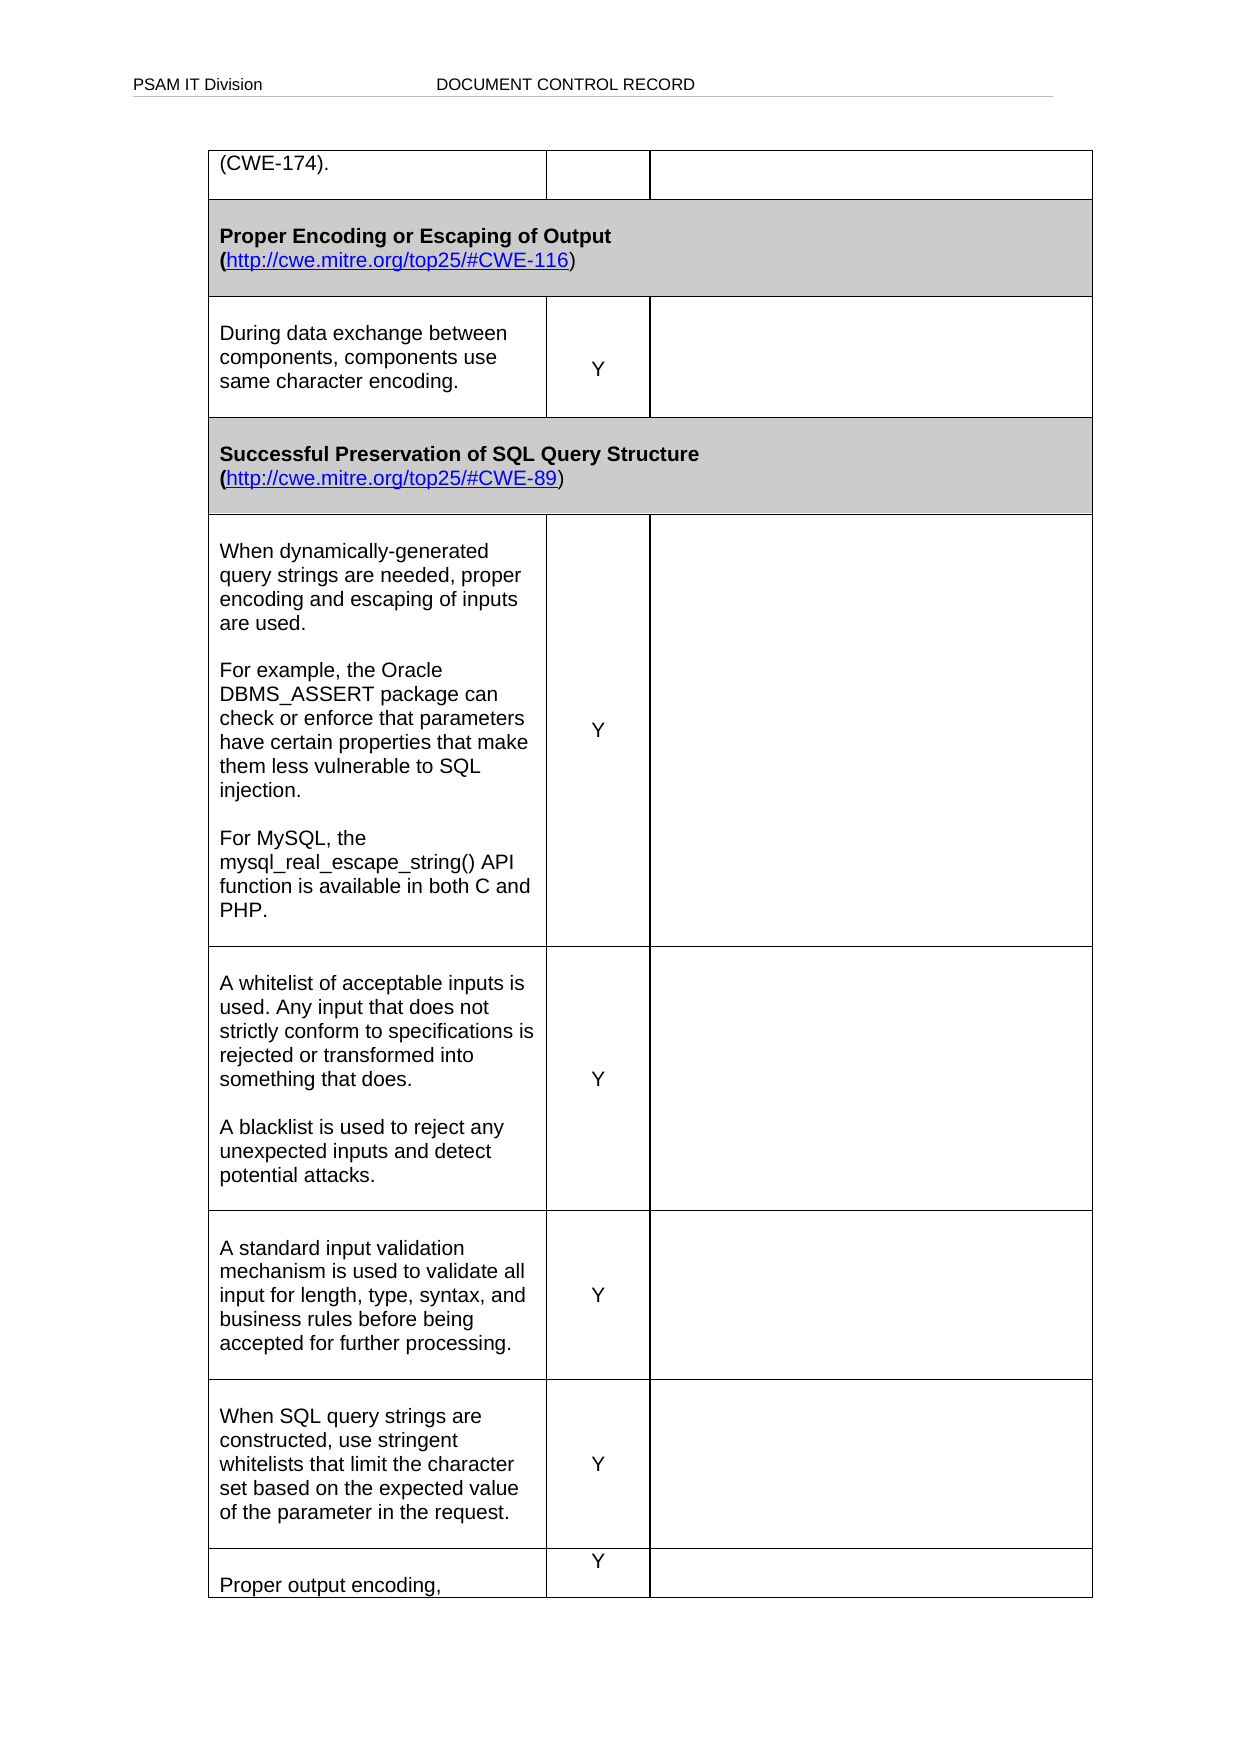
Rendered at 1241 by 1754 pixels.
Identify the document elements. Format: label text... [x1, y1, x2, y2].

table_cell Proper Encoding or Escaping of Output (http://cwe.mitre.org/top25/#CWE-116) [209, 200, 1092, 296]
table_cell [651, 1380, 1092, 1548]
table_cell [209, 151, 546, 199]
table_cell A standard input validation mechanism is used to validate all input for length, type, syntax, and business rules before being accepted for further processing. [209, 1211, 546, 1379]
table_cell Y [547, 151, 649, 199]
table_cell [651, 297, 1092, 417]
table_cell [651, 1211, 1092, 1379]
table_cell Y [547, 297, 649, 417]
table_cell During data exchange between components, components use same character encoding. [209, 297, 546, 417]
table_cell Y [547, 1211, 649, 1379]
table_cell [651, 947, 1092, 1210]
table_cell [651, 151, 1092, 199]
table_cell When dynamically-generated query strings are needed, proper encoding and escaping of inputs are used. For example, the Oracle DBMS_ASSERT package can check or enforce that parameters have certain properties that make them less vulnerable to SQL injection. For MySQL, the mysql_real_escape_string() API function is available in both C and PHP. [209, 515, 546, 946]
table_cell [651, 1549, 1092, 1597]
table_cell [651, 515, 1092, 946]
table_cell Successful Preservation of SQL Query Structure (http://cwe.mitre.org/top25/#CWE-89) [209, 418, 1092, 513]
table_cell Y [547, 515, 649, 946]
table_cell A whitelist of acceptable inputs is used. Any input that does not strictly conform to specifications is rejected or transformed into something that does. A blacklist is used to reject any unexpected inputs and detect potential attacks. [209, 947, 546, 1210]
table_cell Y [547, 1549, 649, 1597]
table_cell When SQL query strings are constructed, use stringent whitelists that limit the character set based on the expected value of the parameter in the request. [209, 1380, 546, 1548]
table_cell Y [547, 1380, 649, 1548]
table_cell Y [547, 947, 649, 1210]
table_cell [209, 1549, 546, 1597]
